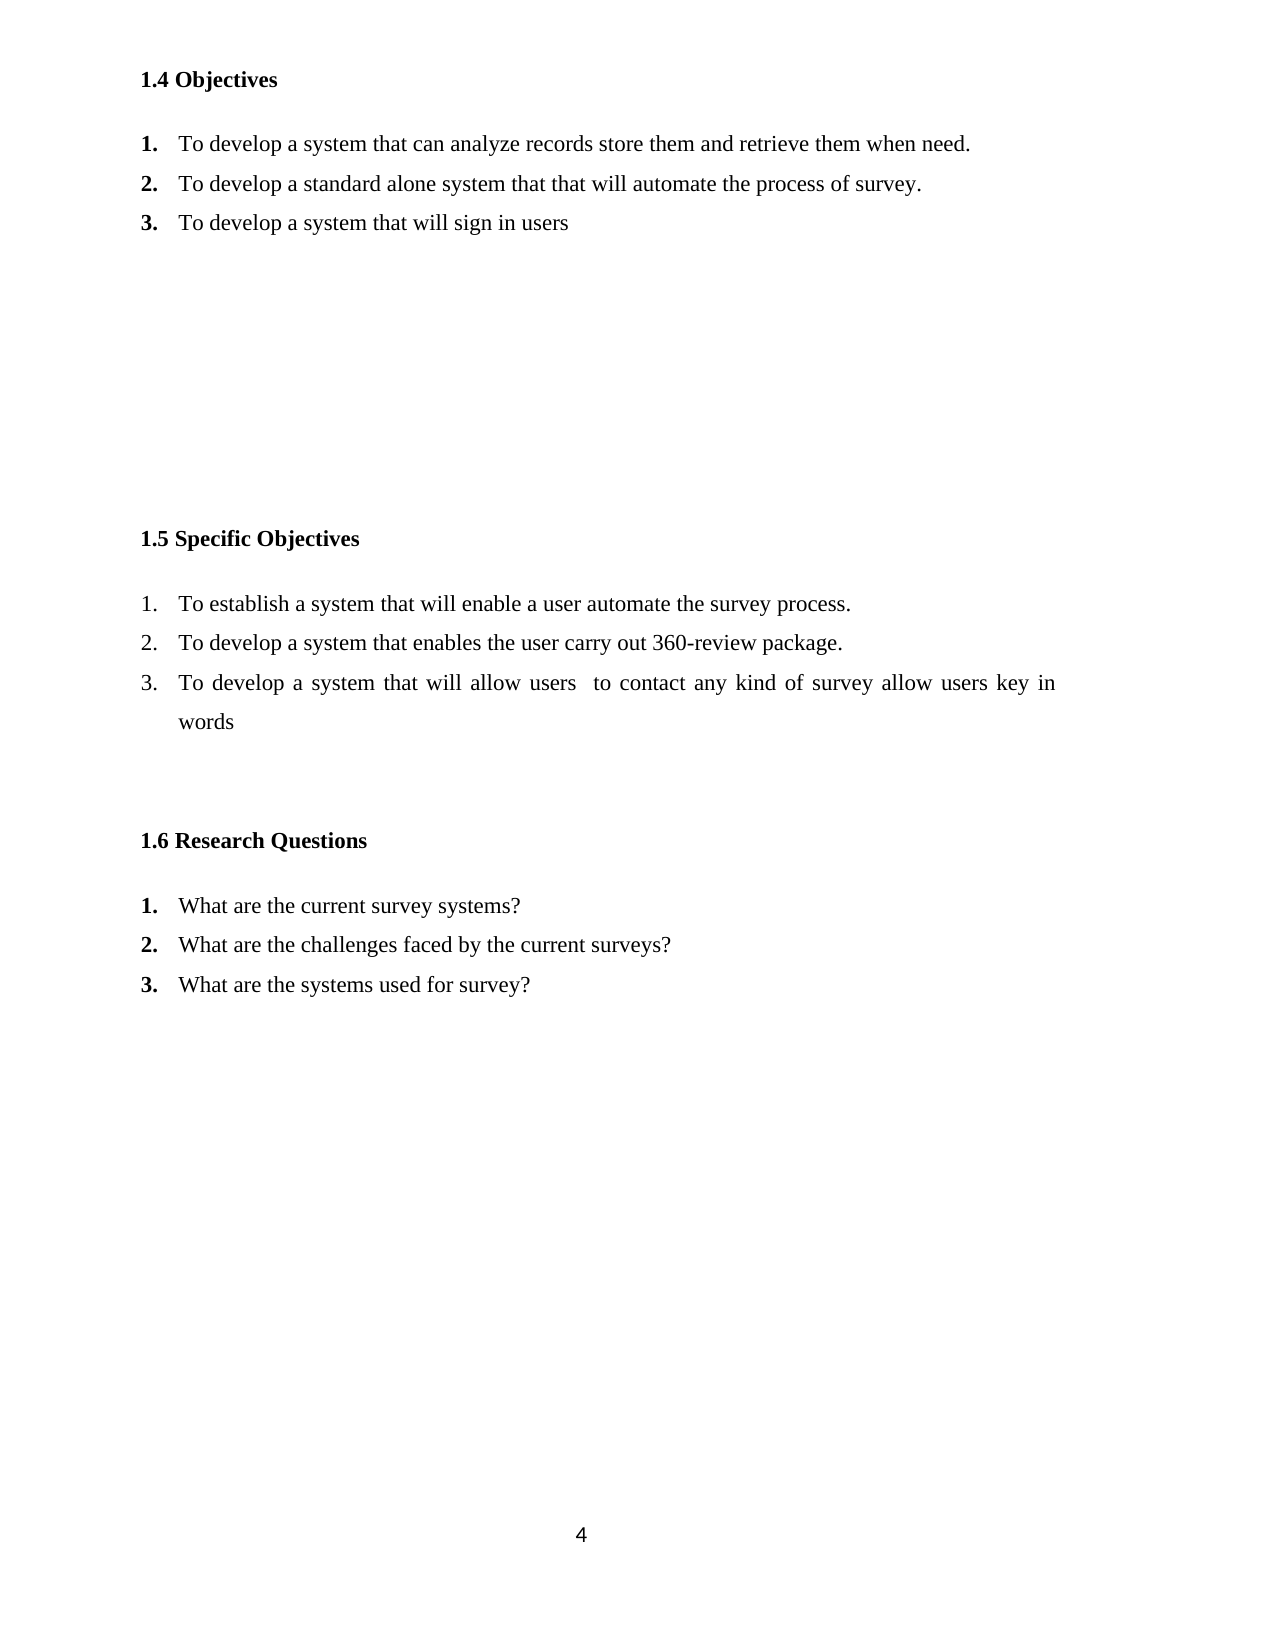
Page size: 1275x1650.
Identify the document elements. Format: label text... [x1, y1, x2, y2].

list To develop a standard alone system that that will automate the process of survey. [141, 170, 1058, 196]
list What are the current survey systems? [141, 892, 1058, 918]
list To develop a system that enables the user carry out 360-review package. [141, 629, 1058, 656]
subtitle 1.5 Specific Objectives [140, 525, 1058, 552]
list What are the systems used for survey? [141, 971, 1058, 997]
subtitle 1.6 Research Questions [140, 827, 1058, 853]
list To establish a system that will enable a user automate the survey process. [141, 590, 1058, 616]
list To develop a system that will sign in users [141, 209, 1058, 236]
list To develop a system that will allow users to contact any kind of survey allow users key in words [141, 669, 1058, 735]
list What are the challenges faced by the current surveys? [141, 931, 1058, 957]
subtitle 1.4 Objectives [140, 66, 1058, 92]
list To develop a system that can analyze records store them and retrieve them when need. [141, 130, 1058, 157]
